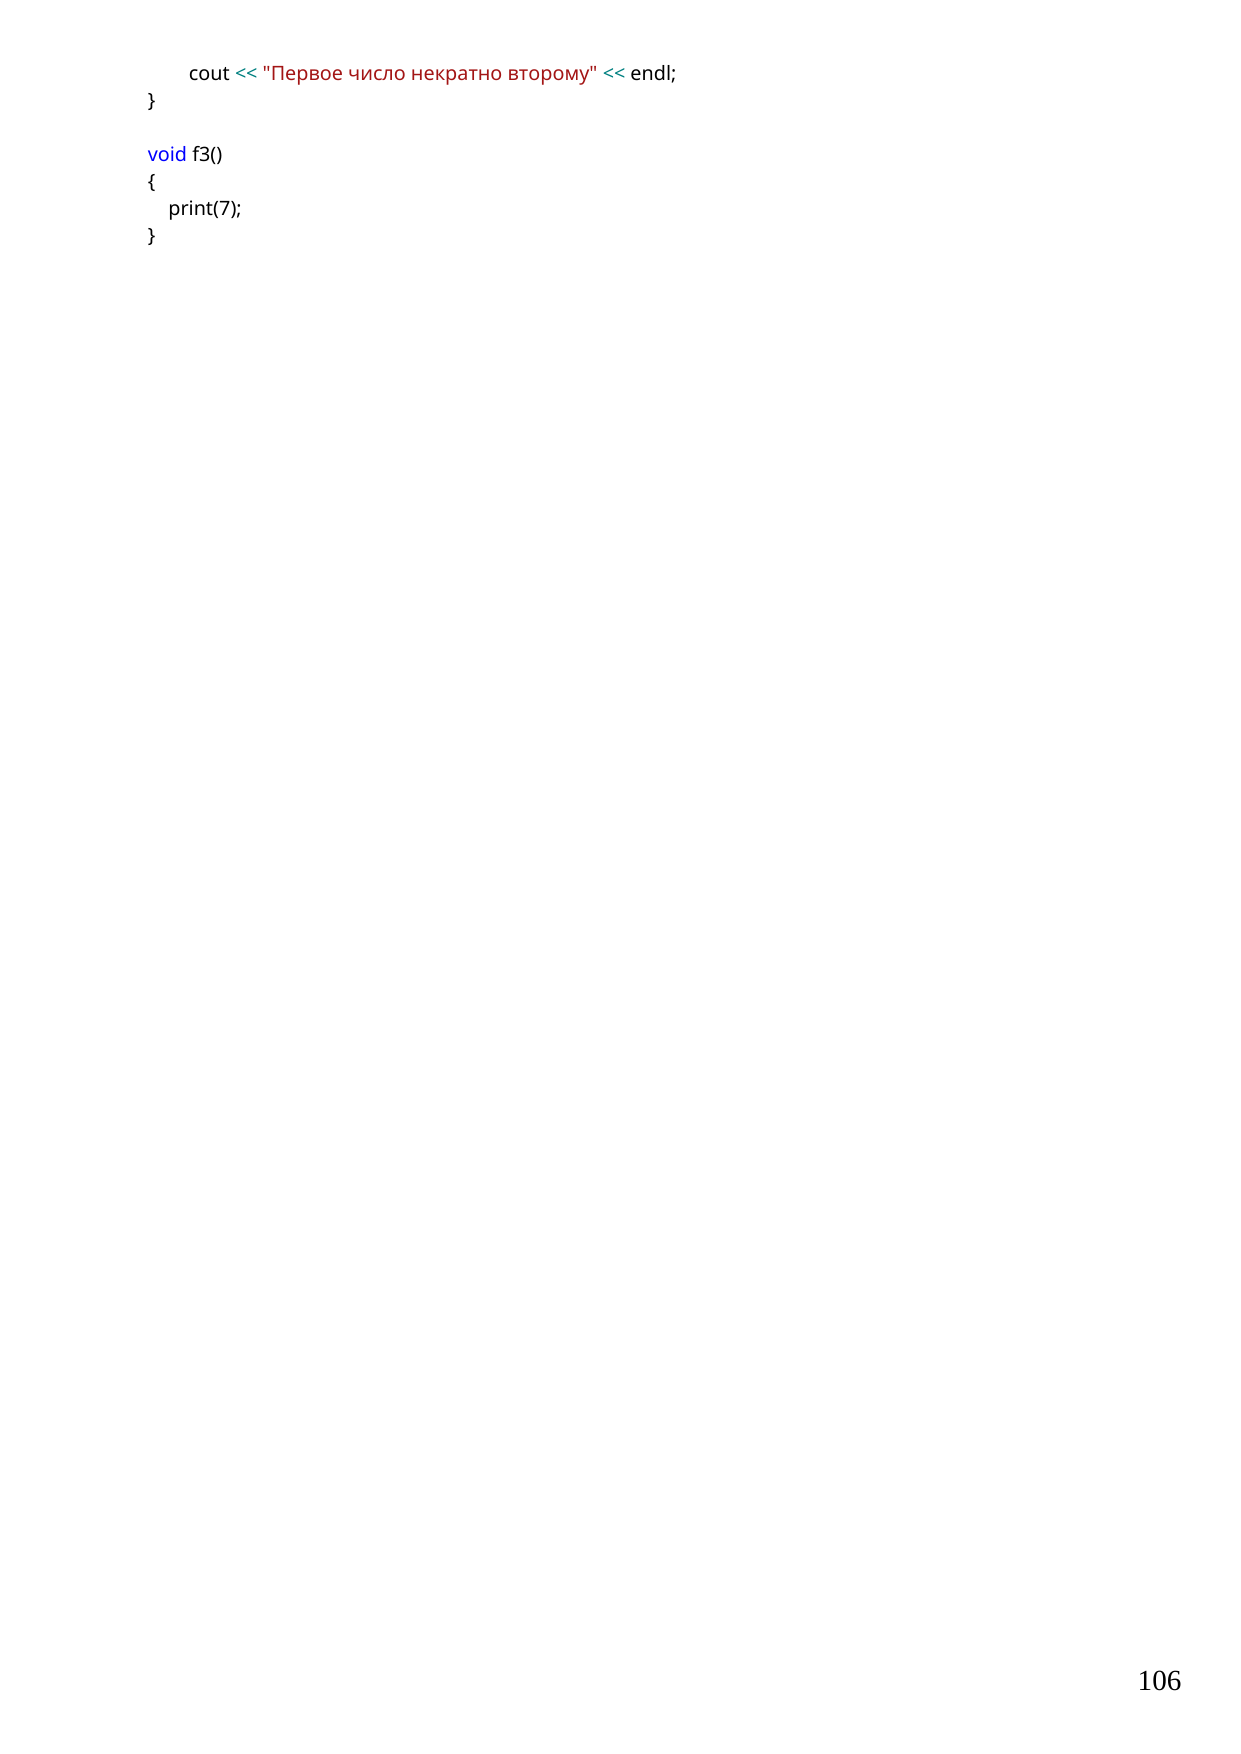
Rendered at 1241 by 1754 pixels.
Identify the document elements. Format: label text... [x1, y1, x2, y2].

text { [148, 167, 1181, 194]
text void f3() [148, 140, 1181, 167]
text print(7); [148, 194, 1181, 221]
text } [148, 86, 1181, 113]
text cout << "Первое число некратно второму" << endl; [148, 59, 1181, 86]
text } [148, 221, 1181, 248]
